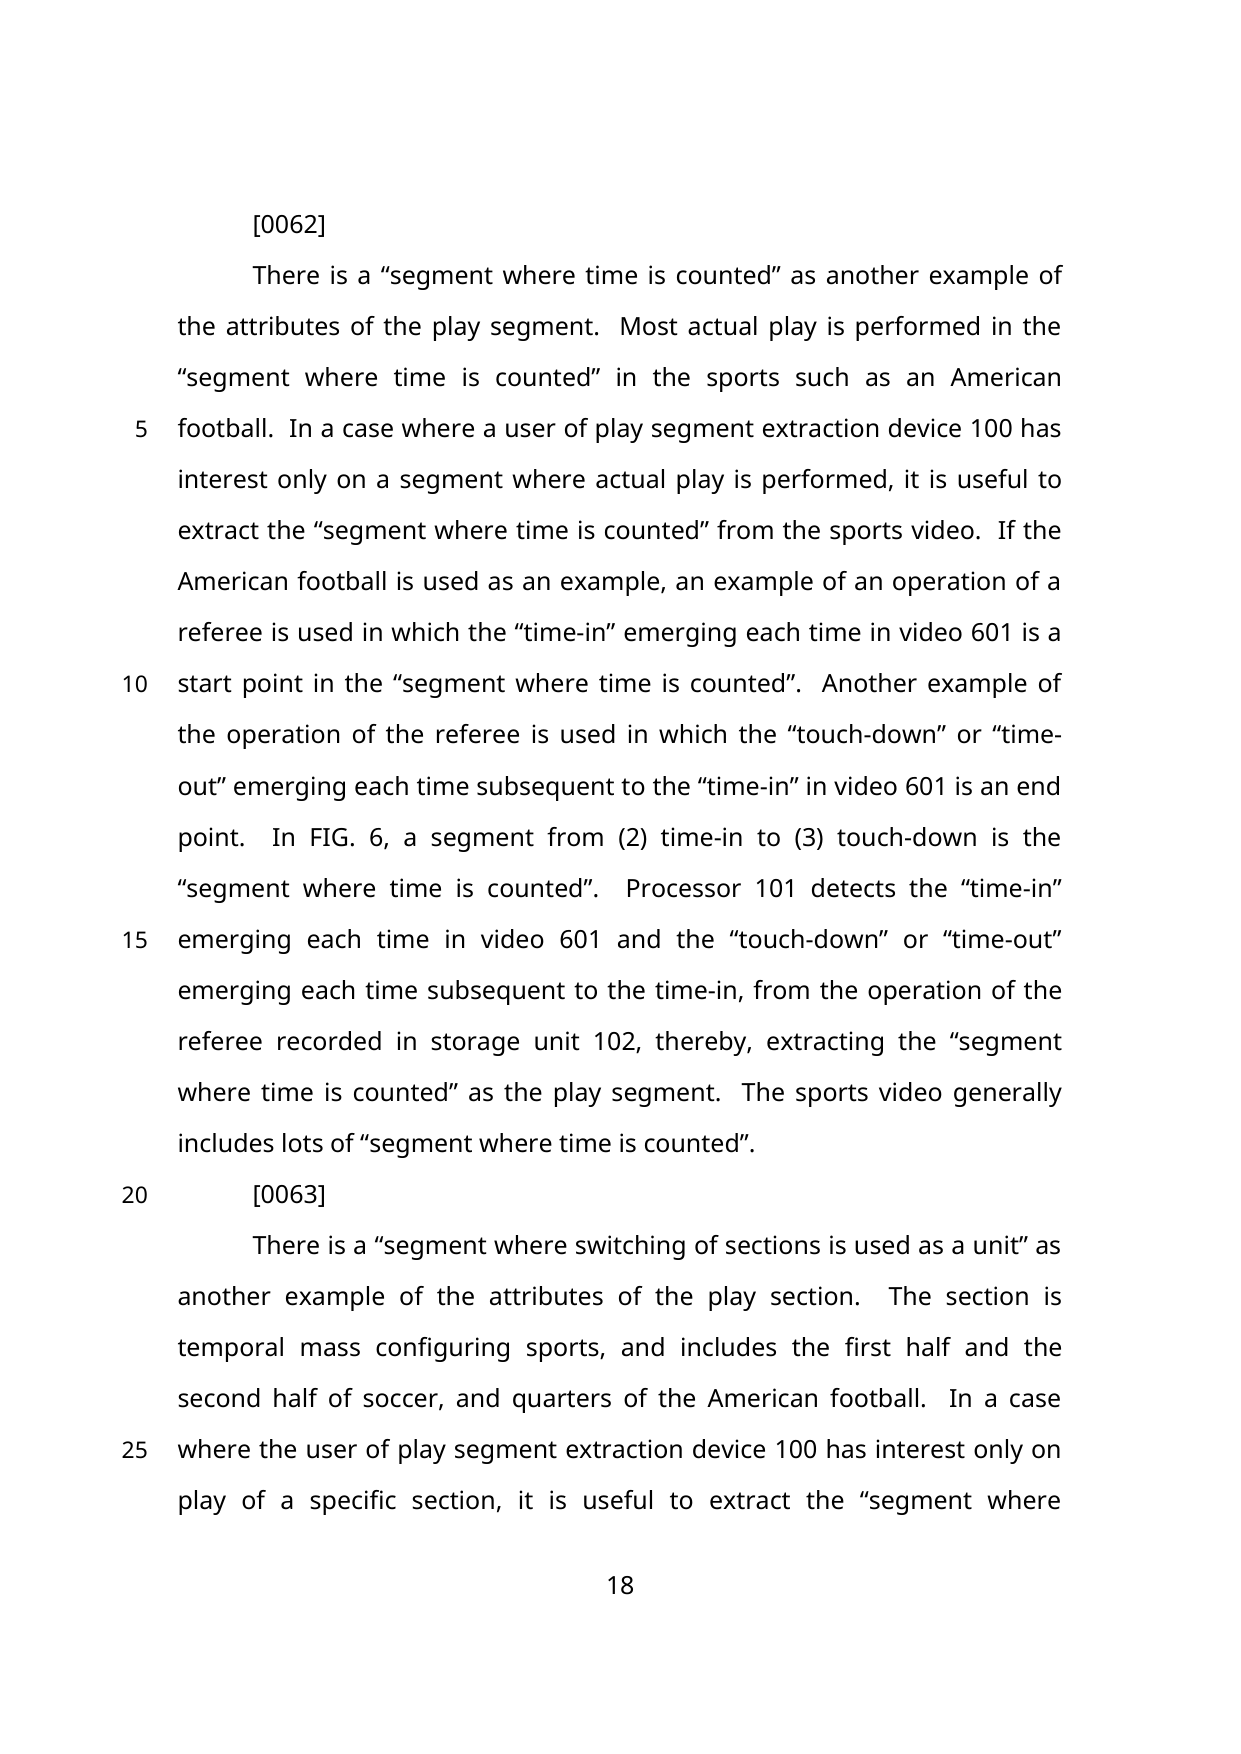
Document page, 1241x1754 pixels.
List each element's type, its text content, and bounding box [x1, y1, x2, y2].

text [177, 1228, 1063, 1517]
text [0063] [177, 1177, 1063, 1211]
text [0062] [177, 207, 1063, 241]
text There is a “segment where time is counted” as another example of the attributes of the play segment. Most actual play is performed in the “segment where time is counted” in the sports such as an American football. In a case where a user of play segment extraction device 100 has interest only on a segment where actual play is performed, it is useful to extract the “segment where time is counted” from the sports video. If the American football is used as an example, an example of an operation of a referee is used in which the “time-in” emerging each time in video 601 is a start point in the “segment where time is counted”. Another example of the operation of the referee is used in which the “touch-down” or “time-out” emerging each time subsequent to the “time-in” in video 601 is an end point. In FIG. 6, a segment from (2) time-in to (3) touch-down is the “segment where time is counted”. Processor 101 detects the “time-in” emerging each time in video 601 and the “touch-down” or “time-out” emerging each time subsequent to the time-in, from the operation of the referee recorded in storage unit 102, thereby, extracting the “segment where time is counted” as the play segment. The sports video generally includes lots of “segment where time is counted”. [177, 258, 1063, 1159]
